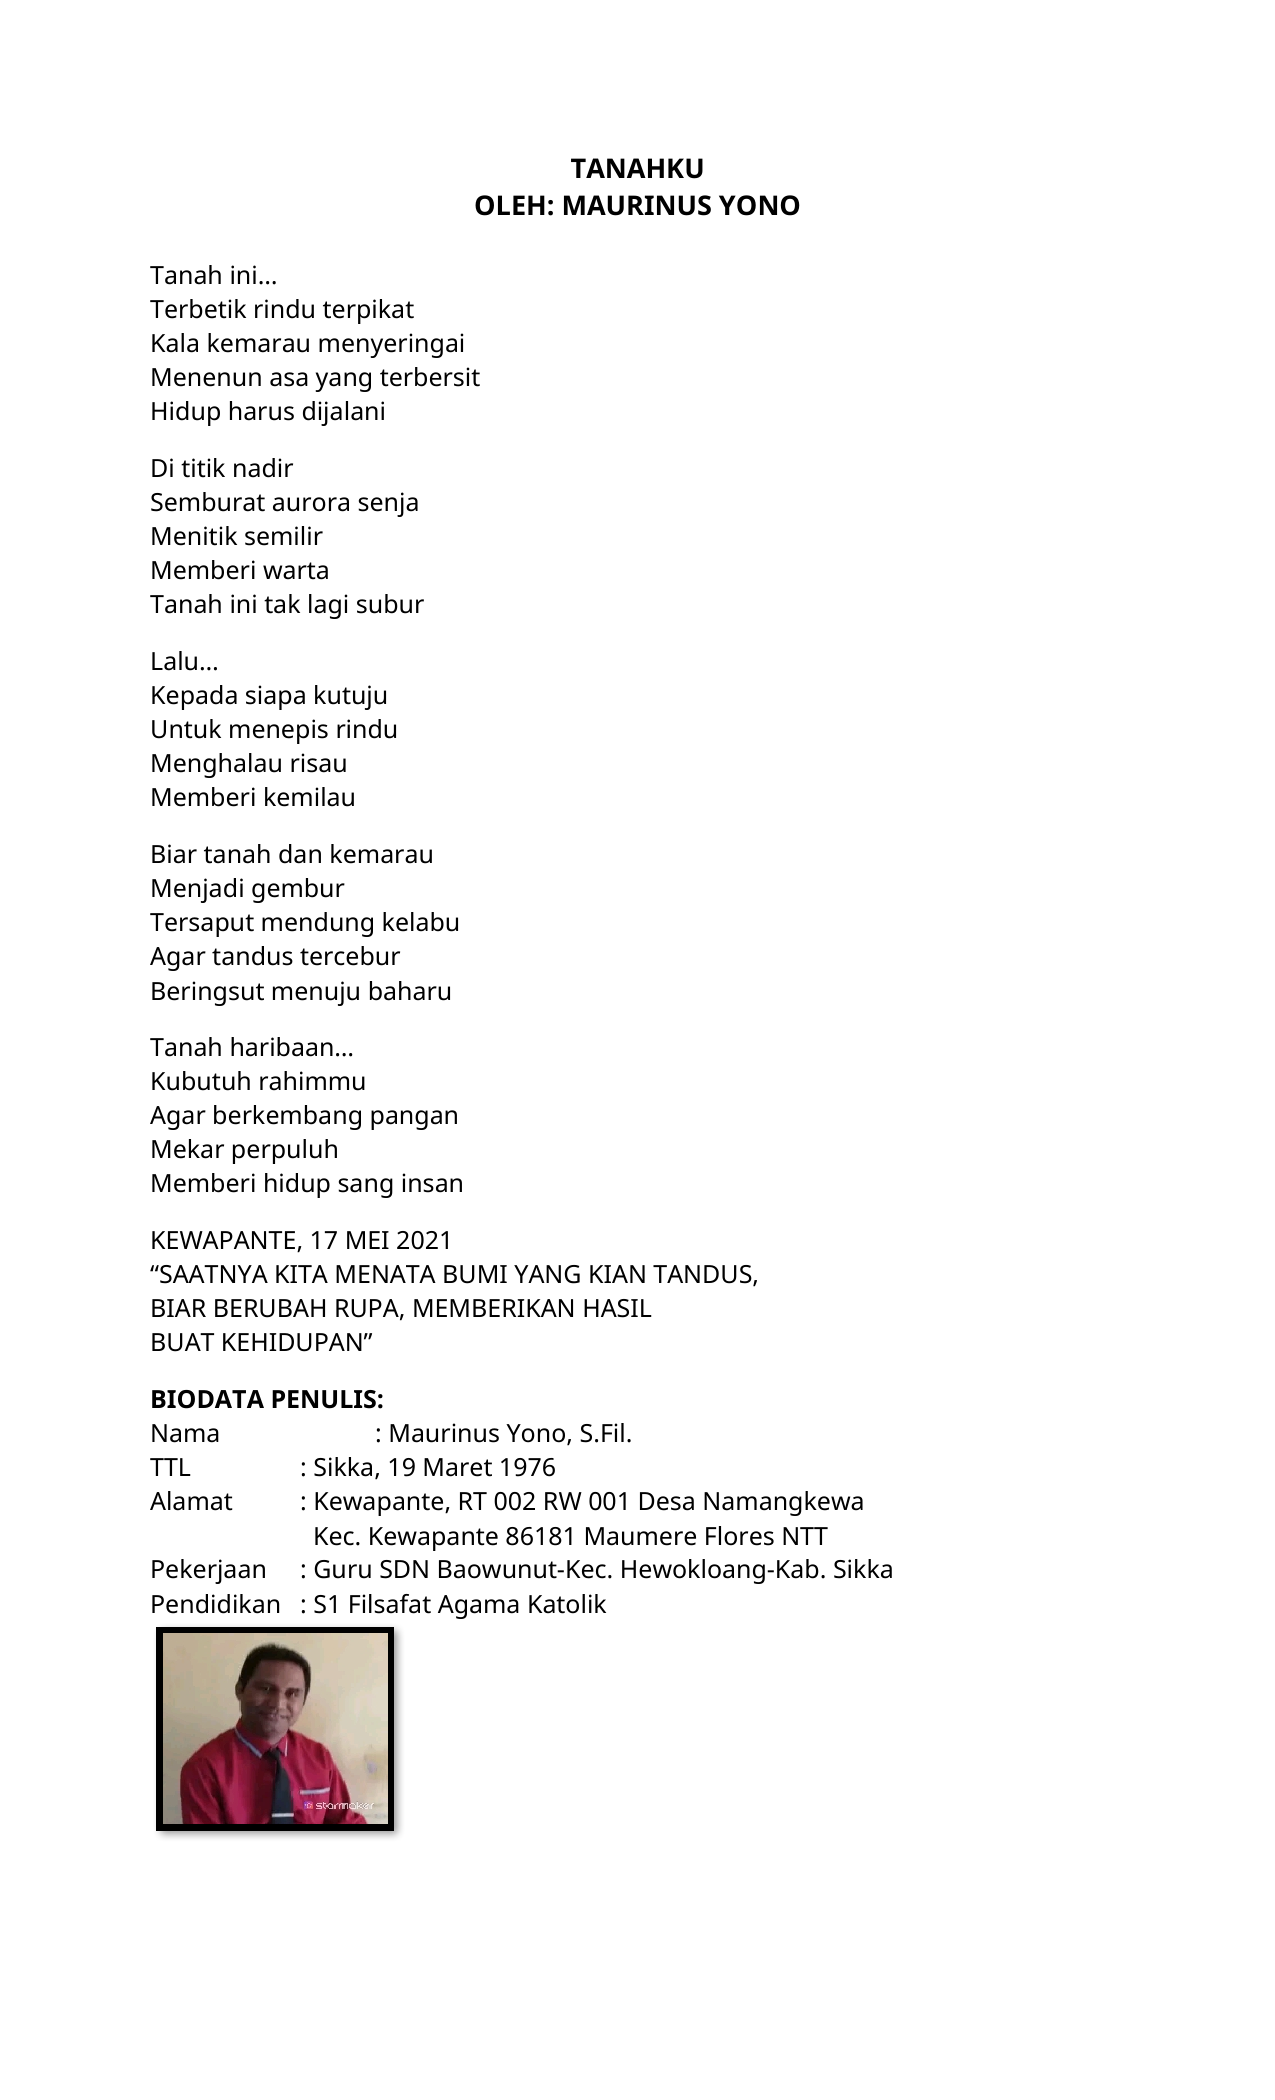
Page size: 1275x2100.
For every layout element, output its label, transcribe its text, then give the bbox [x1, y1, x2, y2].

text BIODATA PENULIS: [150, 1382, 1125, 1416]
text Mekar perpuluh [150, 1132, 1125, 1166]
text Memberi warta [150, 553, 1125, 587]
text Semburat aurora senja [150, 485, 1125, 519]
text Biar tanah dan kemarau [150, 837, 1125, 871]
text BIAR BERUBAH RUPA, MEMBERIKAN HASIL [150, 1291, 1125, 1325]
text Hidup harus dijalani [150, 394, 1125, 428]
text Di titik nadir [150, 451, 1125, 485]
text Lalu… [150, 644, 1125, 678]
text Tanah haribaan… [150, 1030, 1125, 1064]
text Tersaput mendung kelabu [150, 905, 1125, 939]
text “SAATNYA KITA MENATA BUMI YANG KIAN TANDUS, [150, 1257, 1125, 1291]
text Kubutuh rahimmu [150, 1064, 1125, 1098]
text Agar berkembang pangan [150, 1098, 1125, 1132]
text Menenun asa yang terbersit [150, 360, 1125, 394]
text Memberi hidup sang insan [150, 1166, 1125, 1200]
text Pendidikan : S1 Filsafat Agama Katolik [150, 1586, 1125, 1620]
text TTL : Sikka, 19 Maret 1976 [150, 1450, 1125, 1484]
text OLEH: MAURINUS YONO [150, 187, 1125, 224]
text KEWAPANTE, 17 MEI 2021 [150, 1223, 1125, 1257]
text Menghalau risau [150, 746, 1125, 780]
text Kec. Kewapante 86181 Maumere Flores NTT [150, 1518, 1125, 1552]
picture [163, 1633, 388, 1824]
text Kepada siapa kutuju [150, 678, 1125, 712]
text Kala kemarau menyeringai [150, 326, 1125, 360]
text Nama : Maurinus Yono, S.Fil. [150, 1416, 1125, 1450]
text Tanah ini tak lagi subur [150, 587, 1125, 621]
text BUAT KEHIDUPAN” [150, 1325, 1125, 1359]
text Pekerjaan : Guru SDN Baowunut-Kec. Hewokloang-Kab. Sikka [150, 1552, 1125, 1586]
text Untuk menepis rindu [150, 712, 1125, 746]
text Terbetik rindu terpikat [150, 292, 1125, 326]
text Beringsut menuju baharu [150, 973, 1125, 1007]
text Menitik semilir [150, 519, 1125, 553]
text Agar tandus tercebur [150, 939, 1125, 973]
text TANAHKU [150, 150, 1125, 187]
text Tanah ini… [150, 258, 1125, 292]
text Alamat : Kewapante, RT 002 RW 001 Desa Namangkewa [150, 1484, 1125, 1518]
text Menjadi gembur [150, 871, 1125, 905]
text Memberi kemilau [150, 780, 1125, 814]
